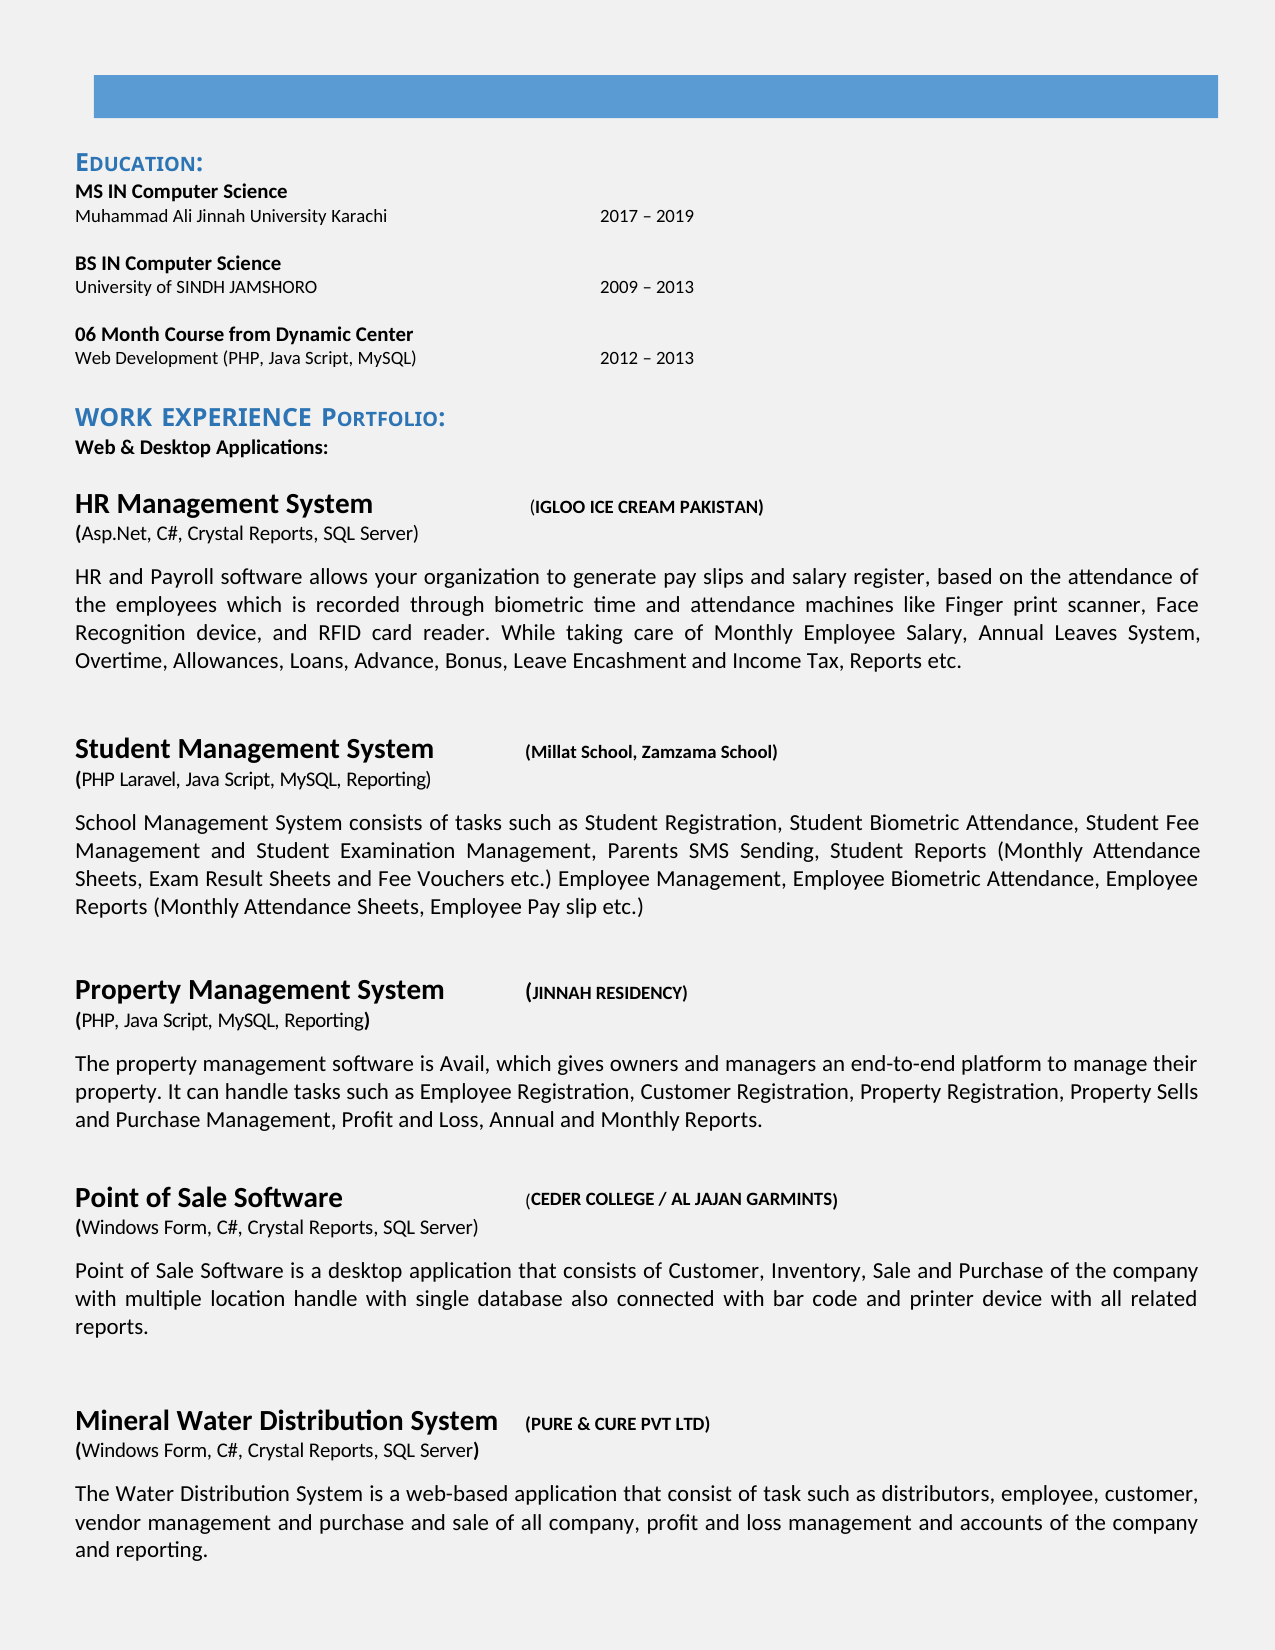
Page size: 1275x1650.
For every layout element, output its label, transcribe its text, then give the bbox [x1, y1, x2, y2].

subtitle BS IN Computer Science [75, 250, 1212, 275]
text (Windows Form, C#, Crystal Reports, SQL Server) [75, 1214, 1212, 1240]
text Web Development (PHP, Java Script, MySQL) 2012 – 2013 [75, 346, 1212, 369]
text (PHP, Java Script, MySQL, Reporting) [75, 1007, 1212, 1032]
text HR and Payroll software allows your organization to generate pay slips and salary register, based on the attendance of the employees which is recorded through biometric time and attendance machines like Finger print scanner, Face Recognition device, and RFID card reader. While taking care of Monthly Employee Salary, Annual Leaves System, Overtime, Allowances, Loans, Advance, Bonus, Leave Encashment and Income Tax, Reports etc. [75, 562, 1201, 674]
subtitle 06 Month Course from Dynamic Center [75, 321, 1212, 346]
subtitle School Management System consists of tasks such as Student Registration, Student Biometric Attendance, Student Fee Management and Student Examination Management, Parents SMS Sending, Student Reports (Monthly Attendance Sheets, Exam Result Sheets and Fee Vouchers etc.) Employee Management, Employee Biometric Attendance, Employee Reports (Monthly Attendance Sheets, Employee Pay slip etc.) [75, 808, 1201, 920]
text Point of Sale Software (CEDER COLLEGE / AL JAJAN GARMINTS) [75, 1179, 1212, 1214]
text WORK EXPERIENCE PORTFOLIO: [75, 400, 1212, 434]
text EDUCATION: [75, 144, 1212, 178]
subtitle Web & Desktop Applications: [75, 434, 1212, 459]
text (Asp.Net, C#, Crystal Reports, SQL Server) [75, 520, 1212, 546]
text Student Management System (Millat School, Zamzama School) [75, 731, 1212, 766]
subtitle MS IN Computer Science [75, 179, 1212, 204]
text (PHP Laravel, Java Script, MySQL, Reporting) [75, 766, 1212, 791]
text Property Management System (JINNAH RESIDENCY) [75, 971, 1212, 1007]
text Mineral Water Distribution System (PURE & CURE PVT LTD) [75, 1402, 1212, 1437]
text (Windows Form, C#, Crystal Reports, SQL Server) [75, 1437, 1212, 1463]
text Muhammad Ali Jinnah University Karachi 2017 – 2019 [75, 204, 1212, 227]
text HR Management System (IGLOO ICE CREAM PAKISTAN) [75, 485, 1212, 520]
subtitle Point of Sale Software is a desktop application that consists of Customer, Inventory, Sale and Purchase of the company with multiple location handle with single database also connected with bar code and printer device with all related reports. [75, 1256, 1201, 1341]
text University of SINDH JAMSHORO 2009 – 2013 [75, 275, 1212, 298]
subtitle The property management software is Avail, which gives owners and managers an end-to-end platform to manage their property. It can handle tasks such as Employee Registration, Customer Registration, Property Registration, Property Sells and Purchase Management, Profit and Loss, Annual and Monthly Reports. [75, 1049, 1201, 1133]
subtitle The Water Distribution System is a web-based application that consist of task such as distributors, employee, customer, vendor management and purchase and sale of all company, profit and loss management and accounts of the company and reporting. [75, 1479, 1201, 1564]
